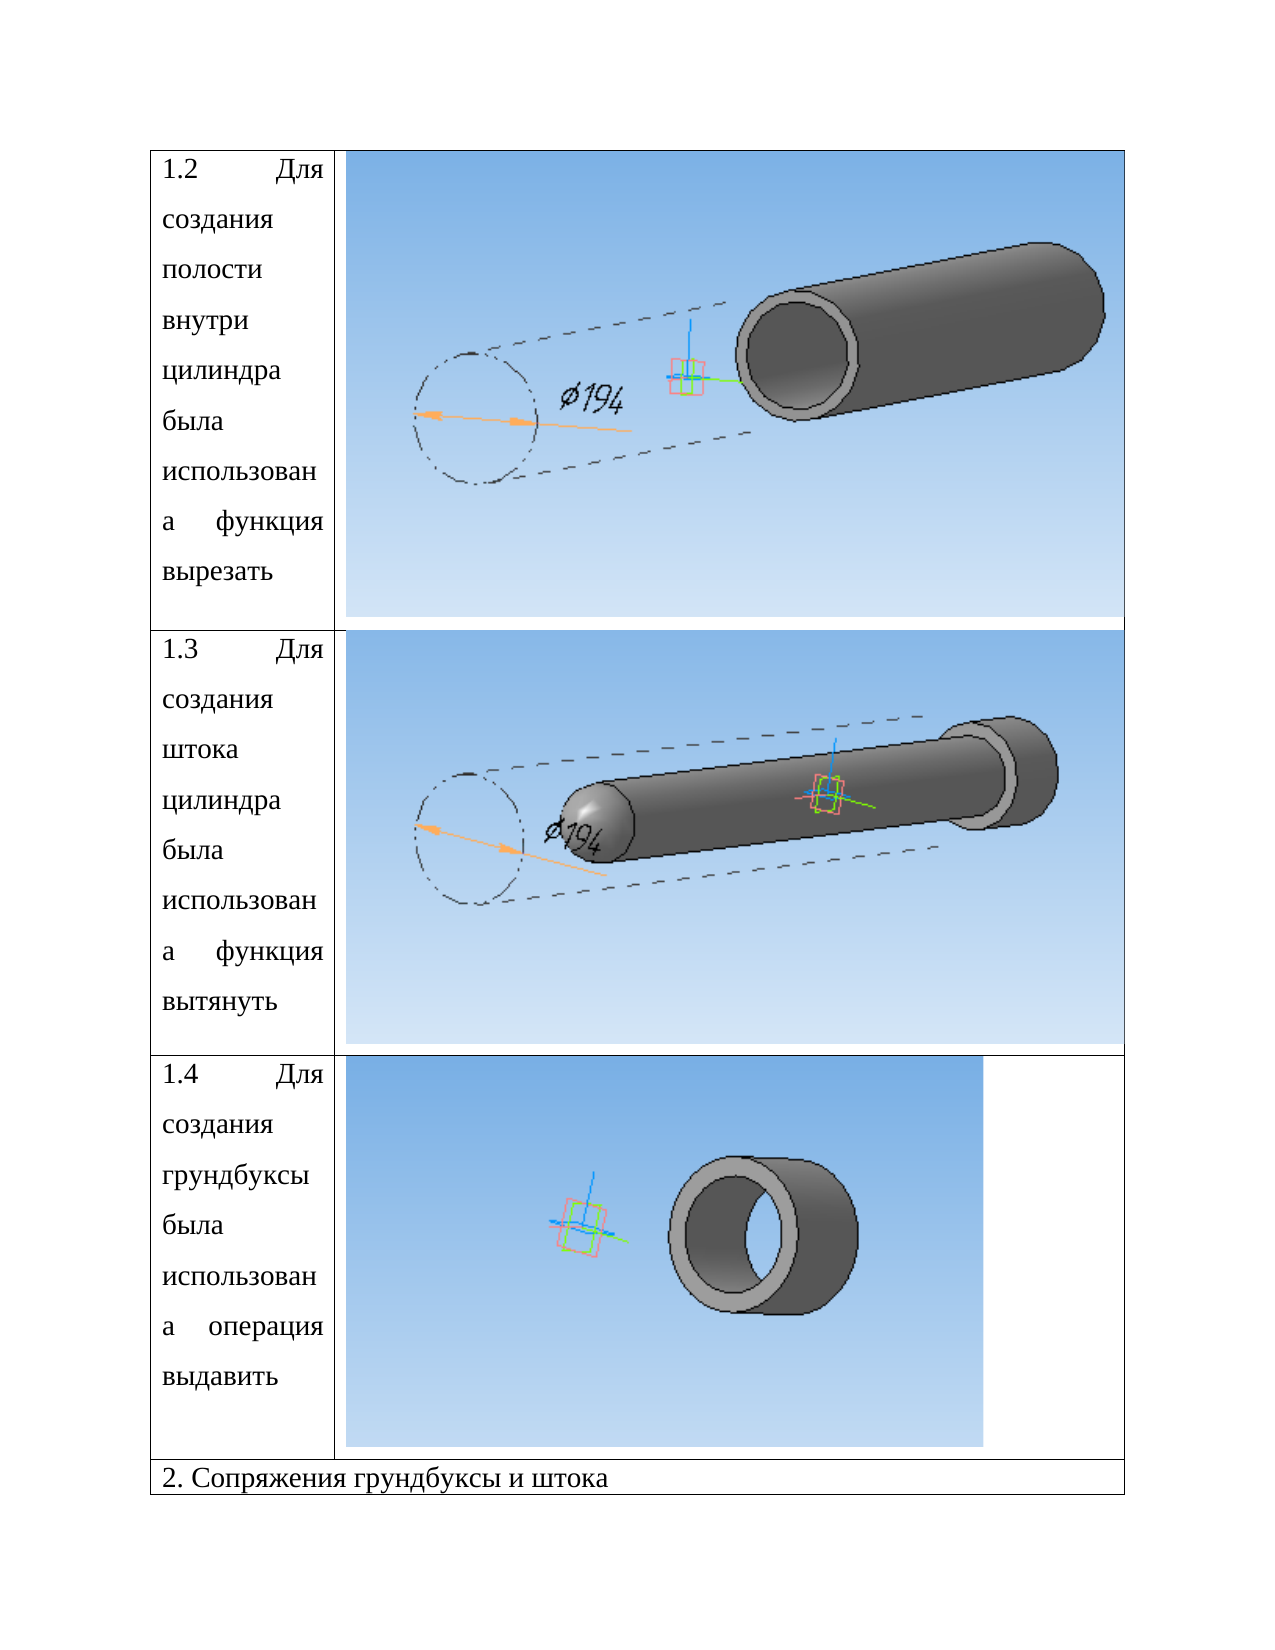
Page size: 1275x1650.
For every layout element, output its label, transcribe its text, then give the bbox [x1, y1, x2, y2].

table_cell [335, 151, 1124, 630]
table_cell 1.4 Для создания грундбуксы была использована операция выдавить [151, 1056, 334, 1459]
table_cell 1.3 Для создания штока цилиндра была использована функция вытянуть [151, 631, 334, 1055]
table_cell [151, 1460, 1124, 1493]
table_cell [335, 1056, 1124, 1459]
picture [346, 151, 1125, 617]
table_cell 1.2 Для создания полости внутри цилиндра была использована функция вырезать [151, 151, 334, 630]
table_cell [335, 631, 1124, 1055]
picture [346, 1056, 984, 1447]
picture [346, 630, 1125, 1044]
